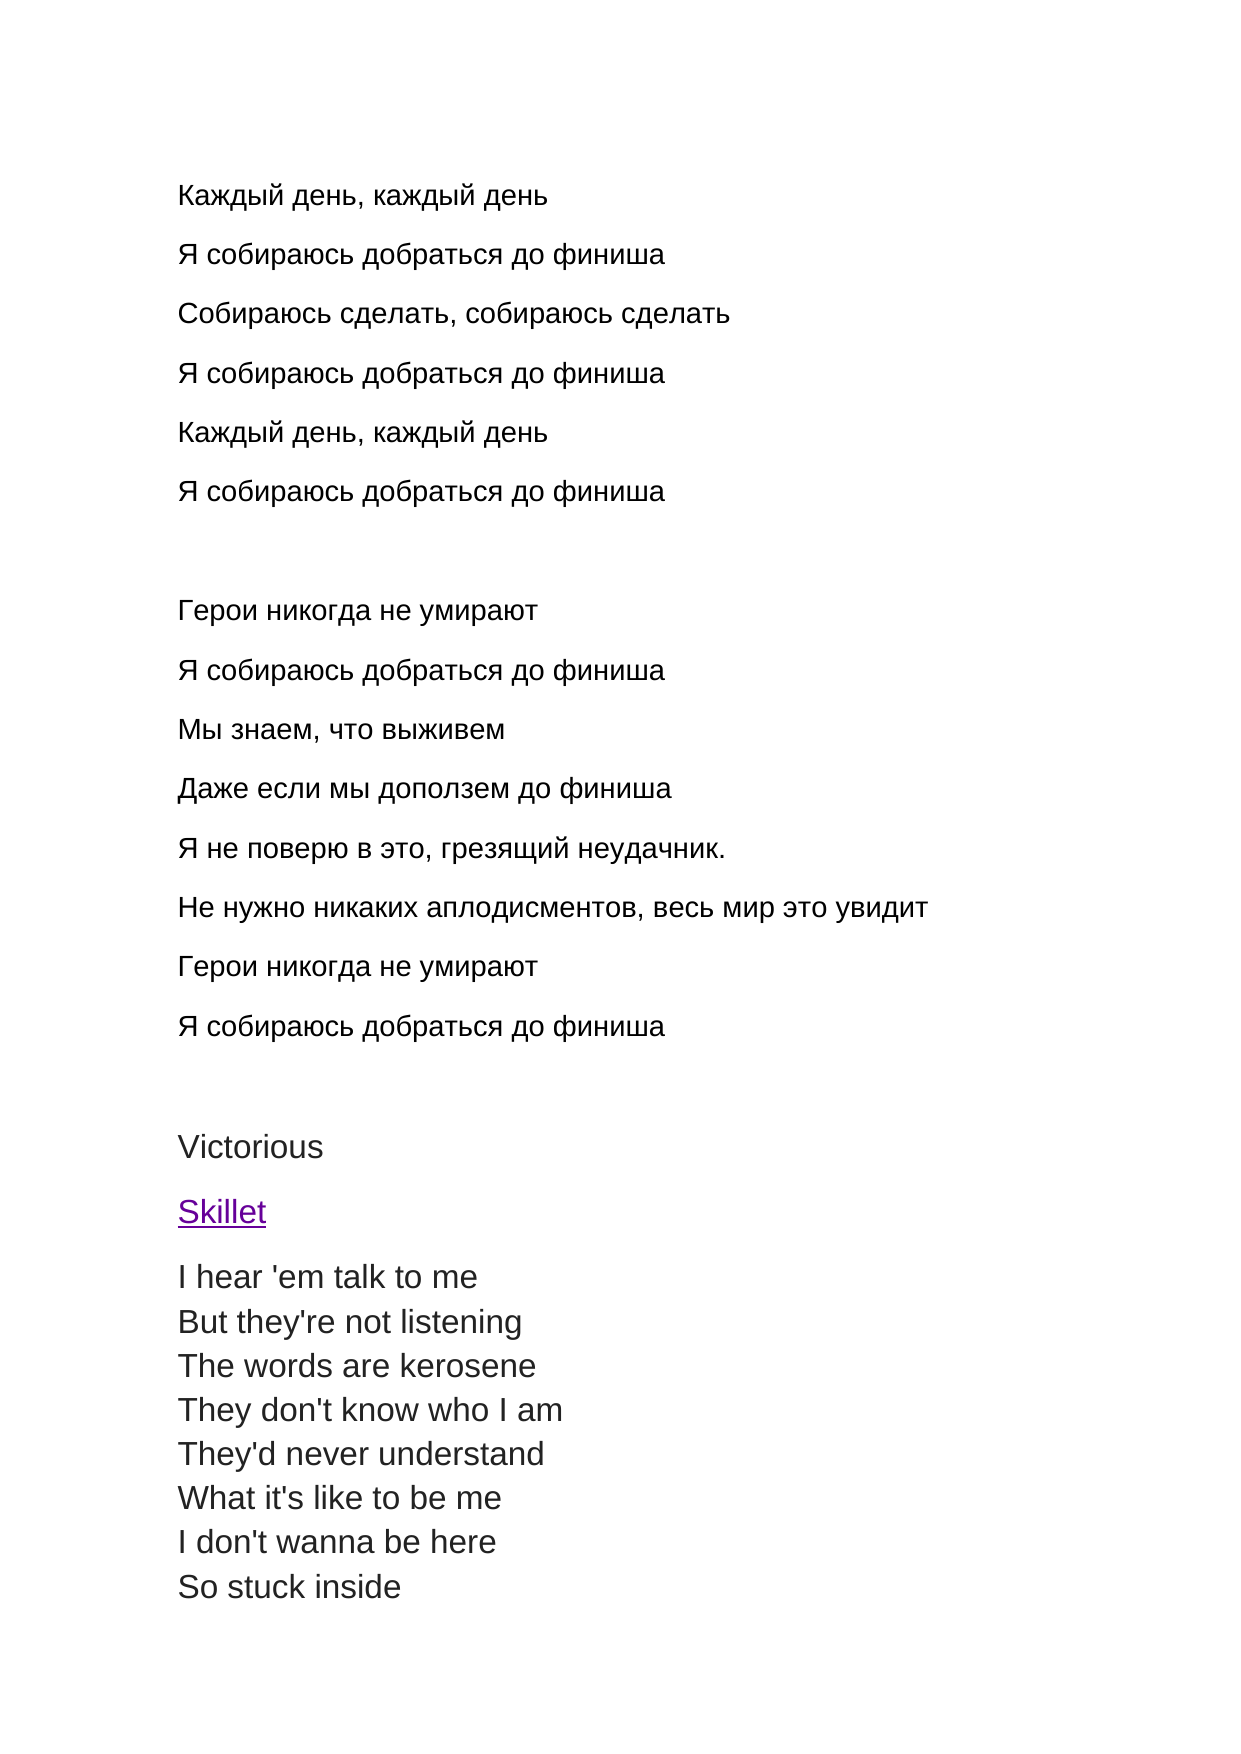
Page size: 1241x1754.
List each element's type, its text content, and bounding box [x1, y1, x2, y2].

text Я собираюсь добраться до финиша [177, 1009, 1152, 1042]
text Собираюсь сделать, собираюсь сделать [177, 296, 1152, 330]
text Каждый день, каждый день [177, 415, 1152, 448]
text Герои никогда не умирают [177, 949, 1152, 983]
text Я собираюсь добраться до финиша [177, 356, 1152, 389]
text Каждый день, каждый день [177, 177, 1152, 211]
text Skillet [177, 1192, 1152, 1231]
text Victorious [177, 1127, 1152, 1166]
text Я собираюсь добраться до финиша [177, 237, 1152, 270]
text Мы знаем, что выживем [177, 712, 1152, 745]
text Даже если мы доползем до финиша [177, 771, 1152, 805]
text Герои никогда не умирают [177, 593, 1152, 627]
text Я собираюсь добраться до финиша [177, 474, 1152, 508]
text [177, 1257, 1152, 1605]
text Я не поверю в это, грезящий неудачник. [177, 831, 1152, 864]
text Не нужно никаких аплодисментов, весь мир это увидит [177, 890, 1152, 923]
text Я собираюсь добраться до финиша [177, 652, 1152, 686]
